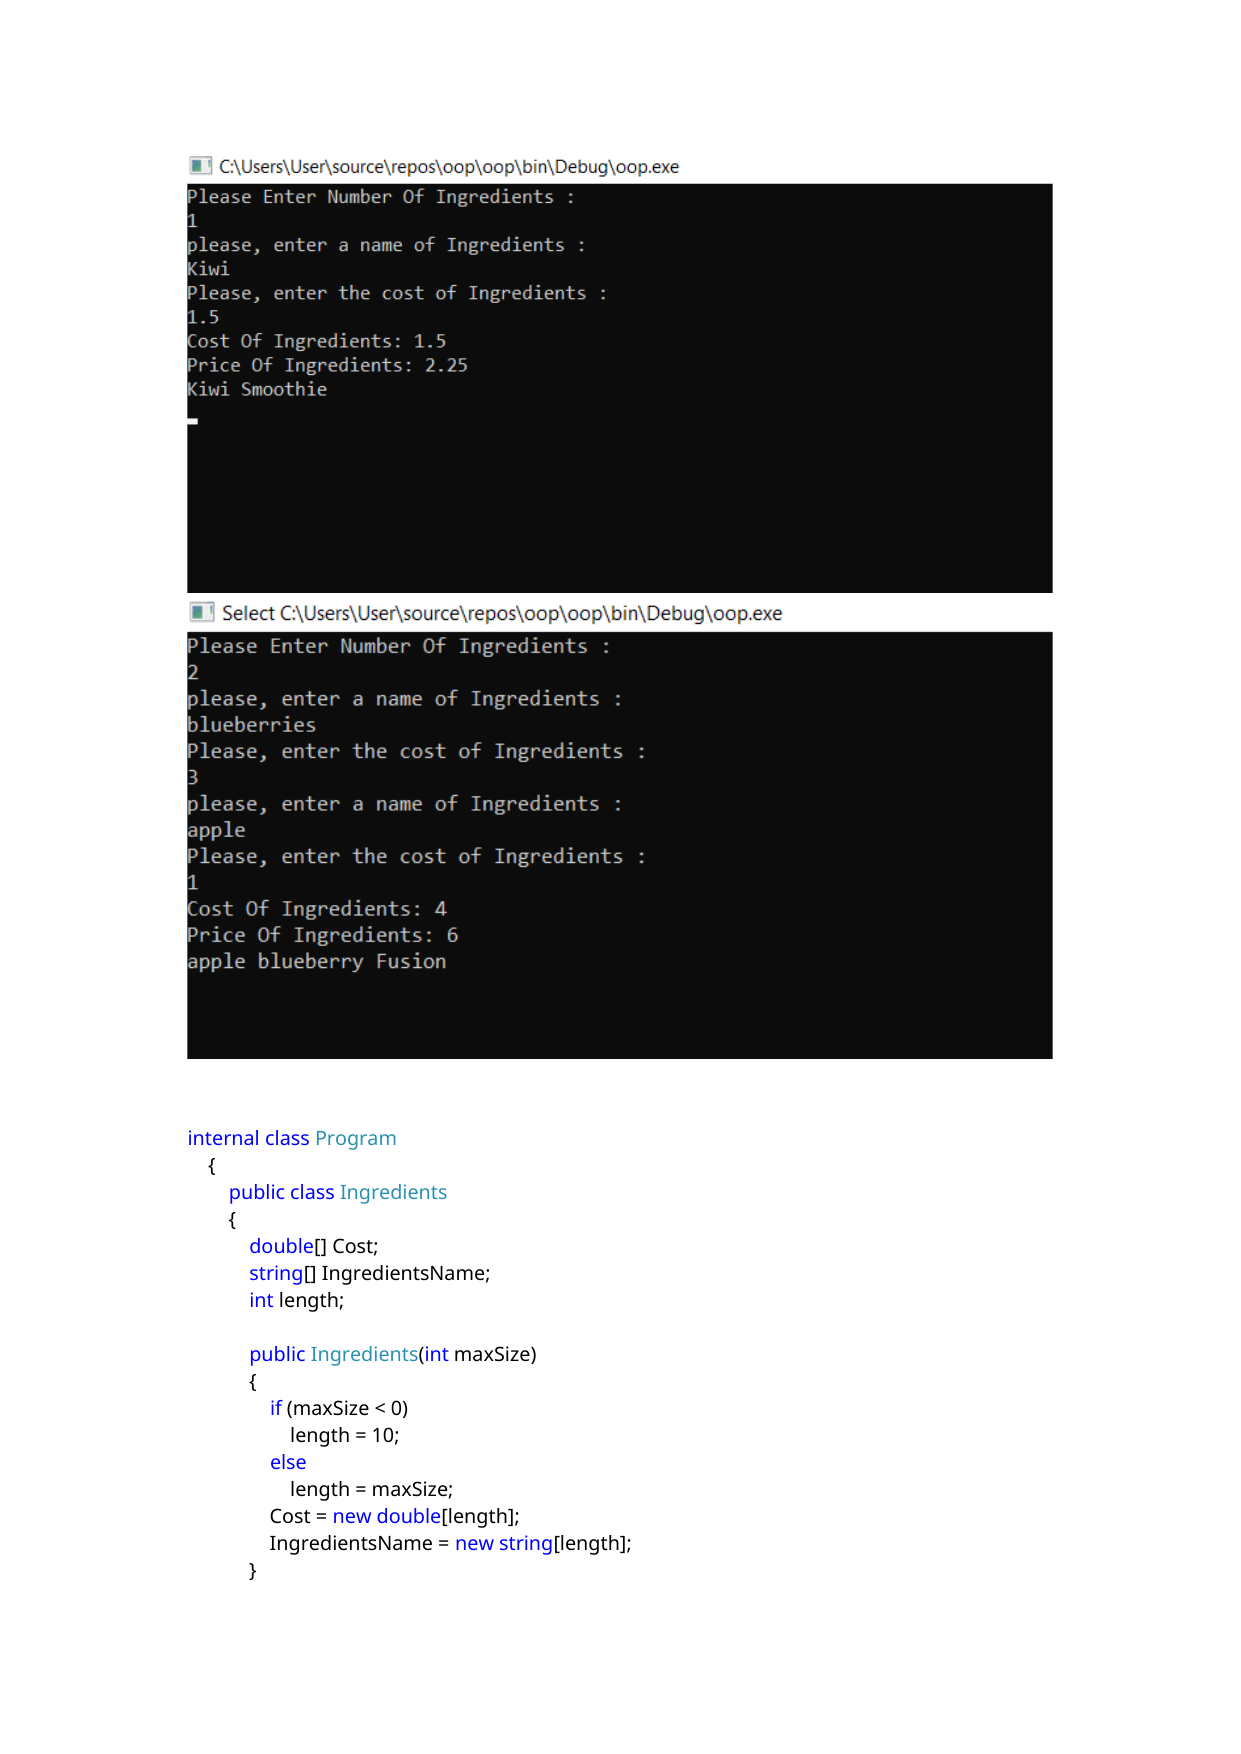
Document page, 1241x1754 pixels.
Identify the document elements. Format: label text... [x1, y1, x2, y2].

text internal class Program [187, 1125, 1053, 1152]
text if (maxSize < 0) [187, 1394, 1053, 1421]
text int length; [187, 1287, 1053, 1313]
text else [187, 1448, 1053, 1475]
text public class Ingredients [187, 1179, 1053, 1206]
text } [187, 1556, 1053, 1583]
text Cost = new double[length]; [187, 1502, 1053, 1529]
text { [187, 1206, 1053, 1233]
picture [187, 150, 1053, 593]
text public Ingredients(int maxSize) [187, 1341, 1053, 1367]
text { [187, 1152, 1053, 1179]
text double[] Cost; [187, 1233, 1053, 1259]
text length = 10; [187, 1421, 1053, 1448]
text string[] IngredientsName; [187, 1259, 1053, 1287]
text { [187, 1367, 1053, 1394]
text length = maxSize; [187, 1475, 1053, 1502]
text IngredientsName = new string[length]; [187, 1529, 1053, 1556]
picture [187, 595, 1053, 1059]
